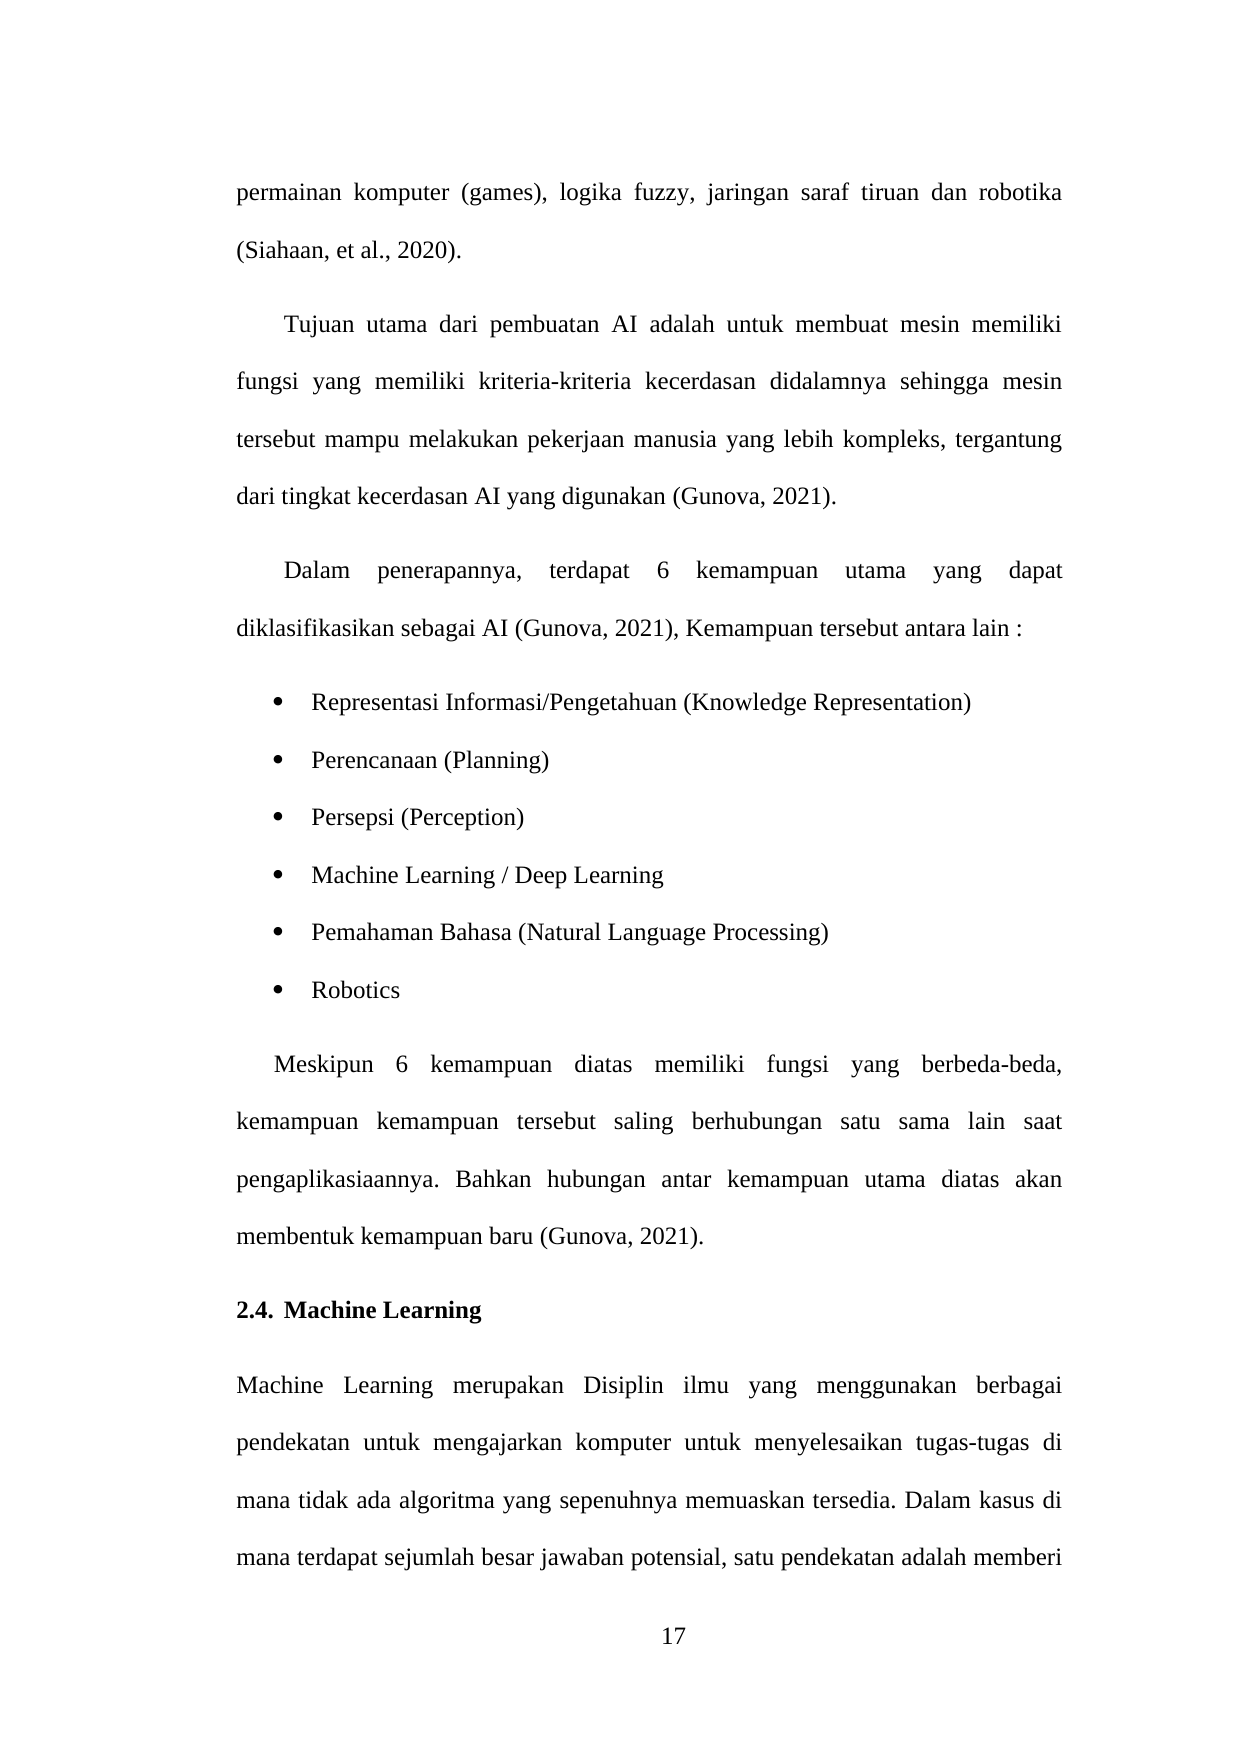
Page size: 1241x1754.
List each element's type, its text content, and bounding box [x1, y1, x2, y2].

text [236, 177, 1063, 263]
text Dalam penerapannya, terdapat 6 kemampuan utama yang dapat diklasifikasikan sebagai AI , Kemampuan tersebut antara lain : [236, 556, 1063, 642]
list Machine Learning / Deep Learning [274, 860, 1063, 888]
text Tujuan utama dari pembuatan AI adalah untuk membuat mesin memiliki fungsi yang memiliki kriteria-kriteria kecerdasan didalamnya sehingga mesin tersebut mampu melakukan pekerjaan manusia yang lebih kompleks, tergantung dari tingkat kecerdasan AI yang digunakan . [236, 309, 1063, 510]
list Pemahaman Bahasa (Natural Language Processing) [274, 917, 1063, 946]
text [236, 1370, 1063, 1571]
text Meskipun 6 kemampuan diatas memiliki fungsi yang berbeda-beda, kemampuan kemampuan tersebut saling berhubungan satu sama lain saat pengaplikasiaannya. Bahkan hubungan antar kemampuan utama diatas akan membentuk kemampuan baru . [236, 1049, 1063, 1250]
list Robotics [274, 975, 1063, 1003]
list Perencanaan (Planning) [274, 745, 1063, 773]
subtitle Machine Learning [236, 1296, 1063, 1324]
list Persepsi (Perception) [274, 802, 1063, 831]
list Representasi Informasi/Pengetahuan (Knowledge Representation) [274, 687, 1063, 716]
